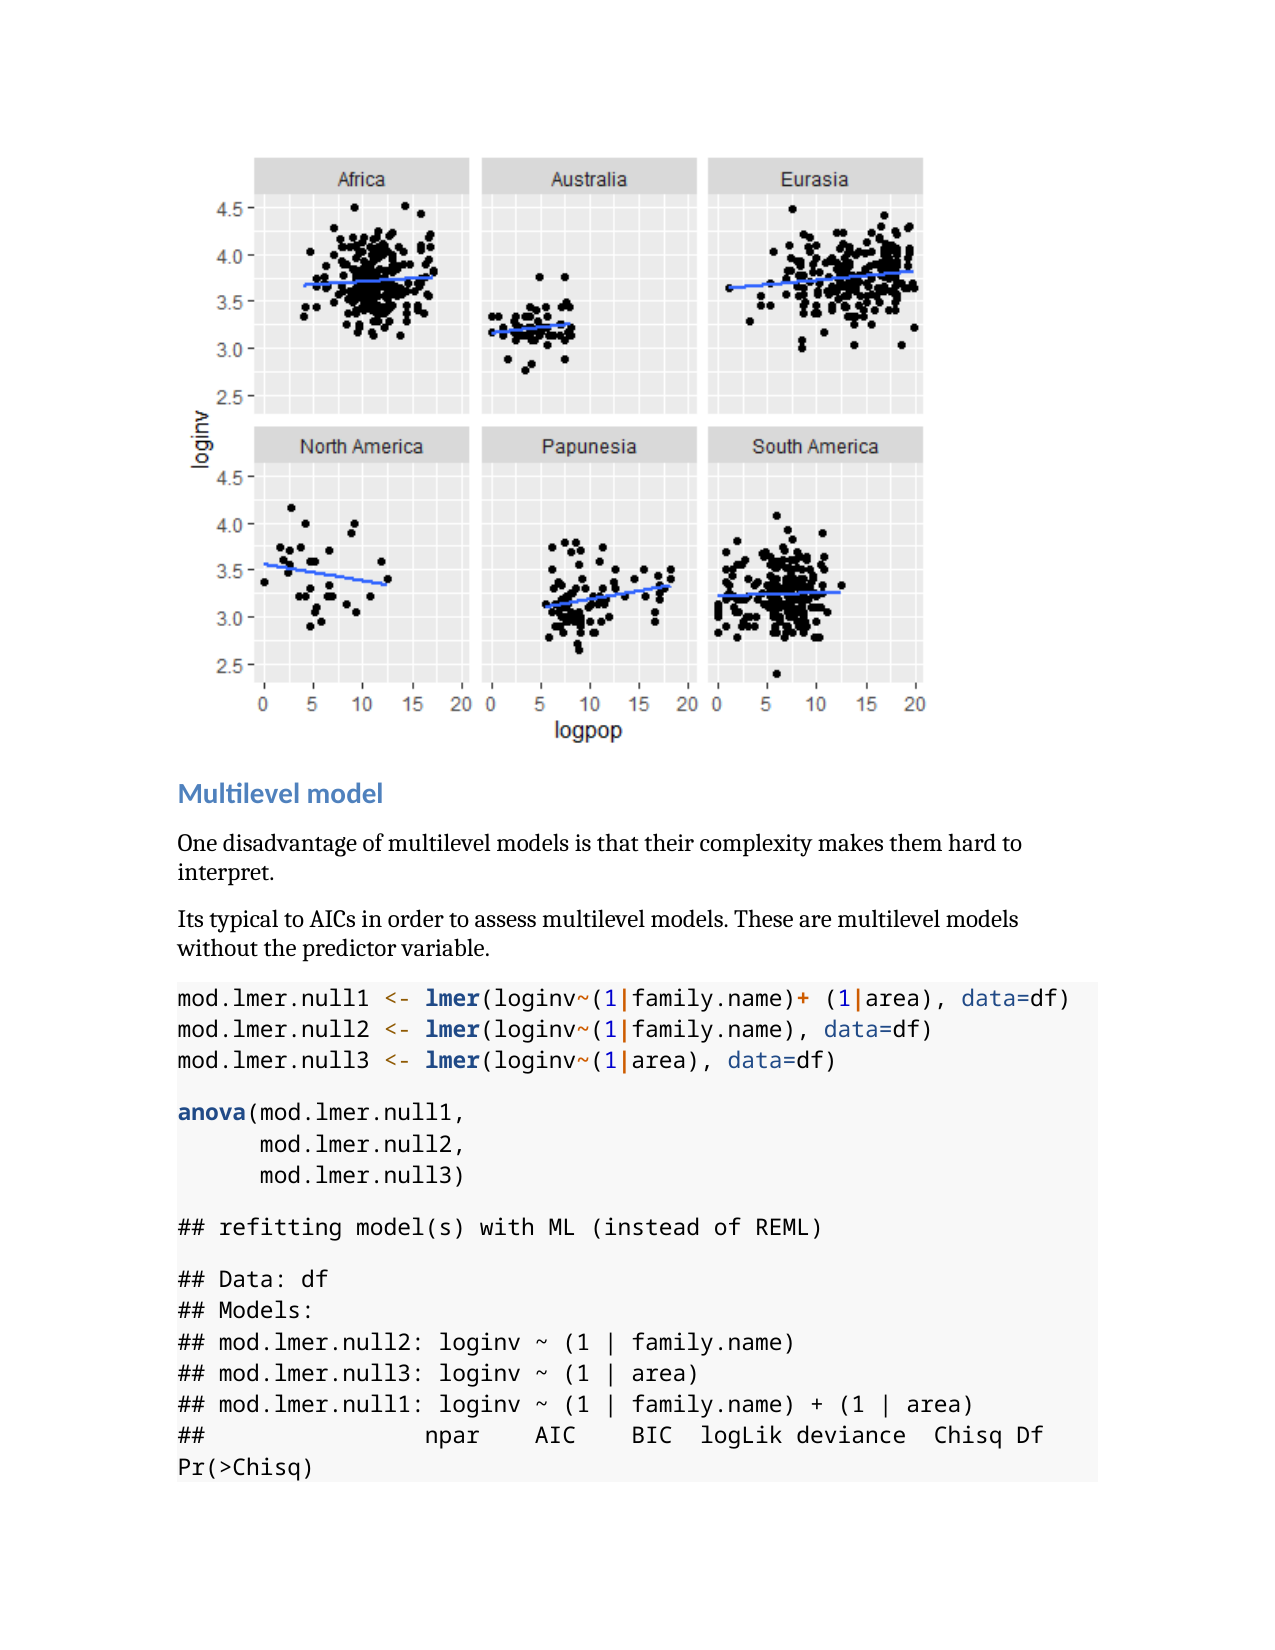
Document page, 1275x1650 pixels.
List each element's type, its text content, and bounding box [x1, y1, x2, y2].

text One disadvantage of multilevel models is that their complexity makes them hard to interpret. [177, 829, 1098, 887]
text mod.lmer.null1 <- lmer(loginv~(1|family.name)+ (1|area), data=df) mod.lmer.null2 <- lmer(loginv~(1|family.name), data=df) mod.lmer.null3 <- lmer(loginv~(1|area), data=df) [837, 982, 1098, 1075]
text Its typical to AICs in order to assess multilevel models. These are multilevel models without the predictor variable. [177, 905, 1098, 963]
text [177, 1263, 1098, 1482]
text anova(mod.lmer.null1, mod.lmer.null2, mod.lmer.null3) [177, 1096, 1098, 1190]
subtitle Multilevel model [177, 775, 1098, 810]
picture [177, 147, 935, 754]
text ## refitting model(s) with ML (instead of REML) [177, 1211, 1098, 1242]
